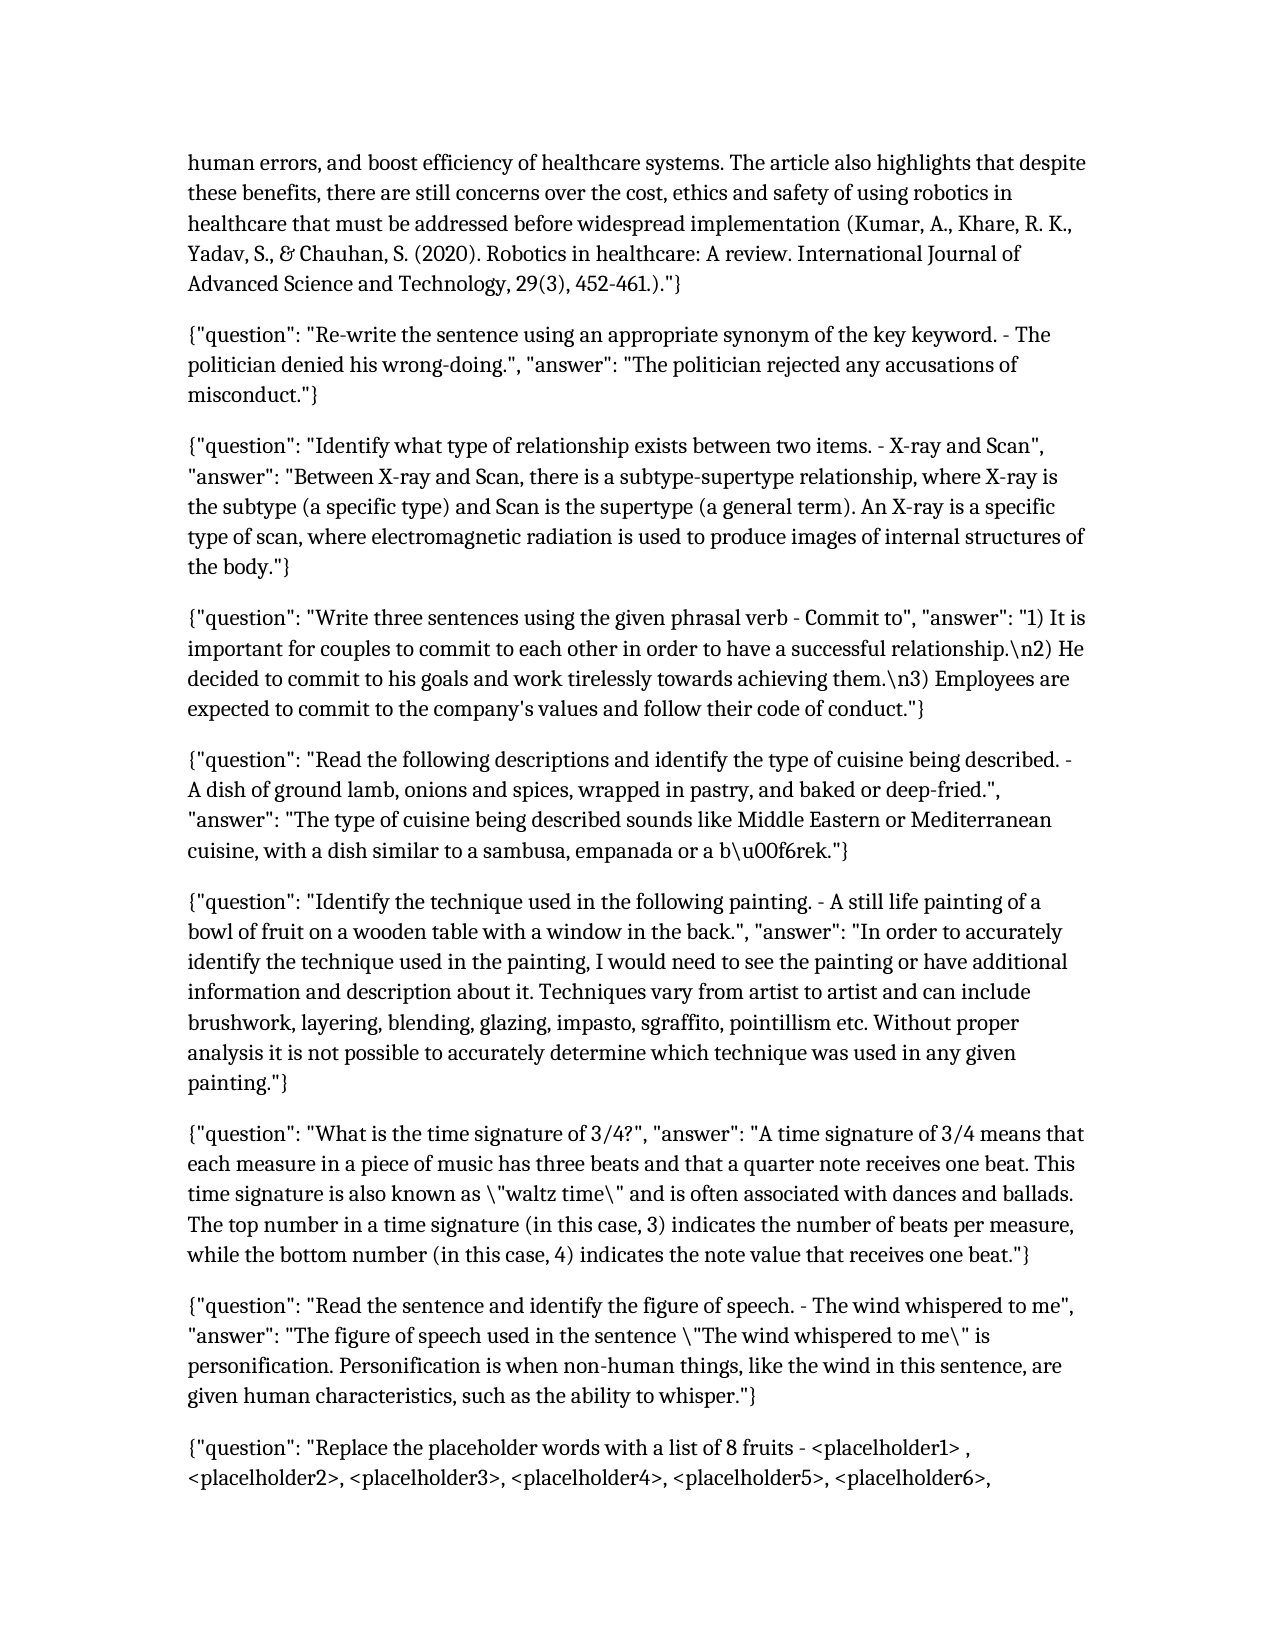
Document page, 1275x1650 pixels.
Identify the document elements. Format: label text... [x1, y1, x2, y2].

text {"question": "Write three sentences using the given phrasal verb - Commit to", "answer": "1) It is important for couples to commit to each other in order to have a successful relationship.\n2) He decided to commit to his goals and work tirelessly towards achieving them.\n3) Employees are expected to commit to the company's values and follow their code of conduct."} [187, 605, 1087, 722]
text {"question": "Read the sentence and identify the figure of speech. - The wind whispered to me", "answer": "The figure of speech used in the sentence \"The wind whispered to me\" is personification. Personification is when non-human things, like the wind in this sentence, are given human characteristics, such as the ability to whisper."} [187, 1293, 1087, 1410]
text {"question": "Identify what type of relationship exists between two items. - X-ray and Scan", "answer": "Between X-ray and Scan, there is a subtype-supertype relationship, where X-ray is the subtype (a specific type) and Scan is the supertype (a general term). An X-ray is a specific type of scan, where electromagnetic radiation is used to produce images of internal structures of the body."} [187, 433, 1087, 581]
text {"question": "Read the following descriptions and identify the type of cuisine being described. - A dish of ground lamb, onions and spices, wrapped in pastry, and baked or deep-fried.", "answer": "The type of cuisine being described sounds like Middle Eastern or Mediterranean cuisine, with a dish similar to a sambusa, empanada or a b\u00f6rek."} [187, 747, 1087, 864]
text {"question": "Re-write the sentence using an appropriate synonym of the key keyword. - The politician denied his wrong-doing.", "answer": "The politician rejected any accusations of misconduct."} [187, 322, 1087, 409]
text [187, 150, 1087, 297]
text {"question": "Identify the technique used in the following painting. - A still life painting of a bowl of fruit on a wooden table with a window in the back.", "answer": "In order to accurately identify the technique used in the painting, I would need to see the painting or have additional information and description about it. Techniques vary from artist to artist and can include brushwork, layering, blending, glazing, impasto, sgraffito, pointillism etc. Without proper analysis it is not possible to accurately determine which technique was used in any given painting."} [187, 888, 1087, 1096]
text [187, 1434, 1087, 1491]
text {"question": "What is the time signature of 3/4?", "answer": "A time signature of 3/4 means that each measure in a piece of music has three beats and that a quarter note receives one beat. This time signature is also known as \"waltz time\" and is often associated with dances and ballads. The top number in a time signature (in this case, 3) indicates the number of beats per measure, while the bottom number (in this case, 4) indicates the note value that receives one beat."} [187, 1121, 1087, 1268]
